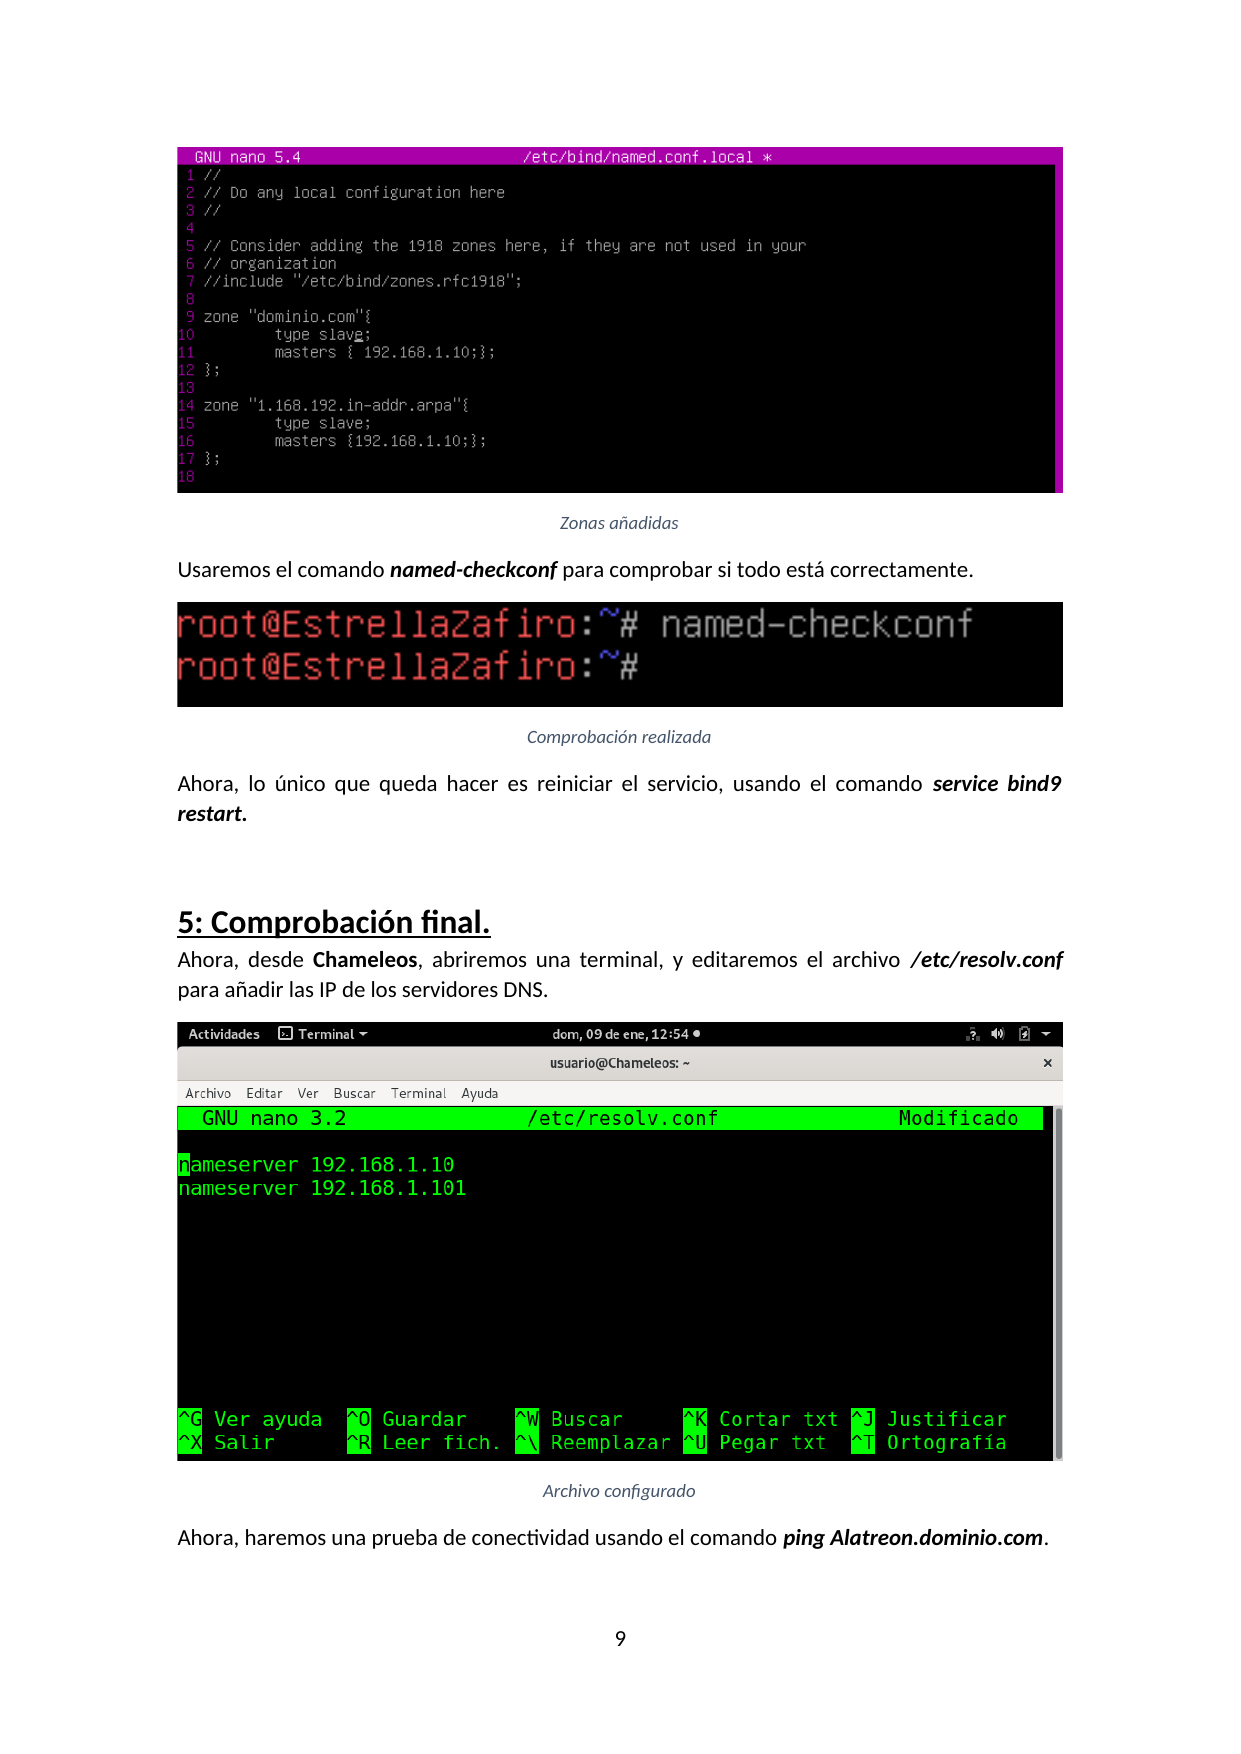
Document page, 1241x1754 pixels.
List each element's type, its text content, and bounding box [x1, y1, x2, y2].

text Archivo configurado [177, 1479, 1063, 1502]
text Zonas añadidas [177, 511, 1063, 534]
picture [177, 1022, 1063, 1461]
subtitle 5: Comprobación final. [177, 901, 1063, 942]
text Usaremos el comando named-checkconf para comprobar si todo está correctamente. [177, 555, 1063, 583]
picture [177, 147, 1063, 493]
text Ahora, desde Chameleos, abriremos una terminal, y editaremos el archivo /etc/resolv.conf para añadir las IP de los servidores DNS. [177, 945, 1063, 1003]
picture [177, 602, 1063, 707]
text Ahora, haremos una prueba de conectividad usando el comando ping Alatreon.dominio.com. [177, 1523, 1063, 1551]
text Comprobación realizada [177, 725, 1063, 748]
text Ahora, lo único que queda hacer es reiniciar el servicio, usando el comando service bind9 restart. [177, 769, 1063, 827]
